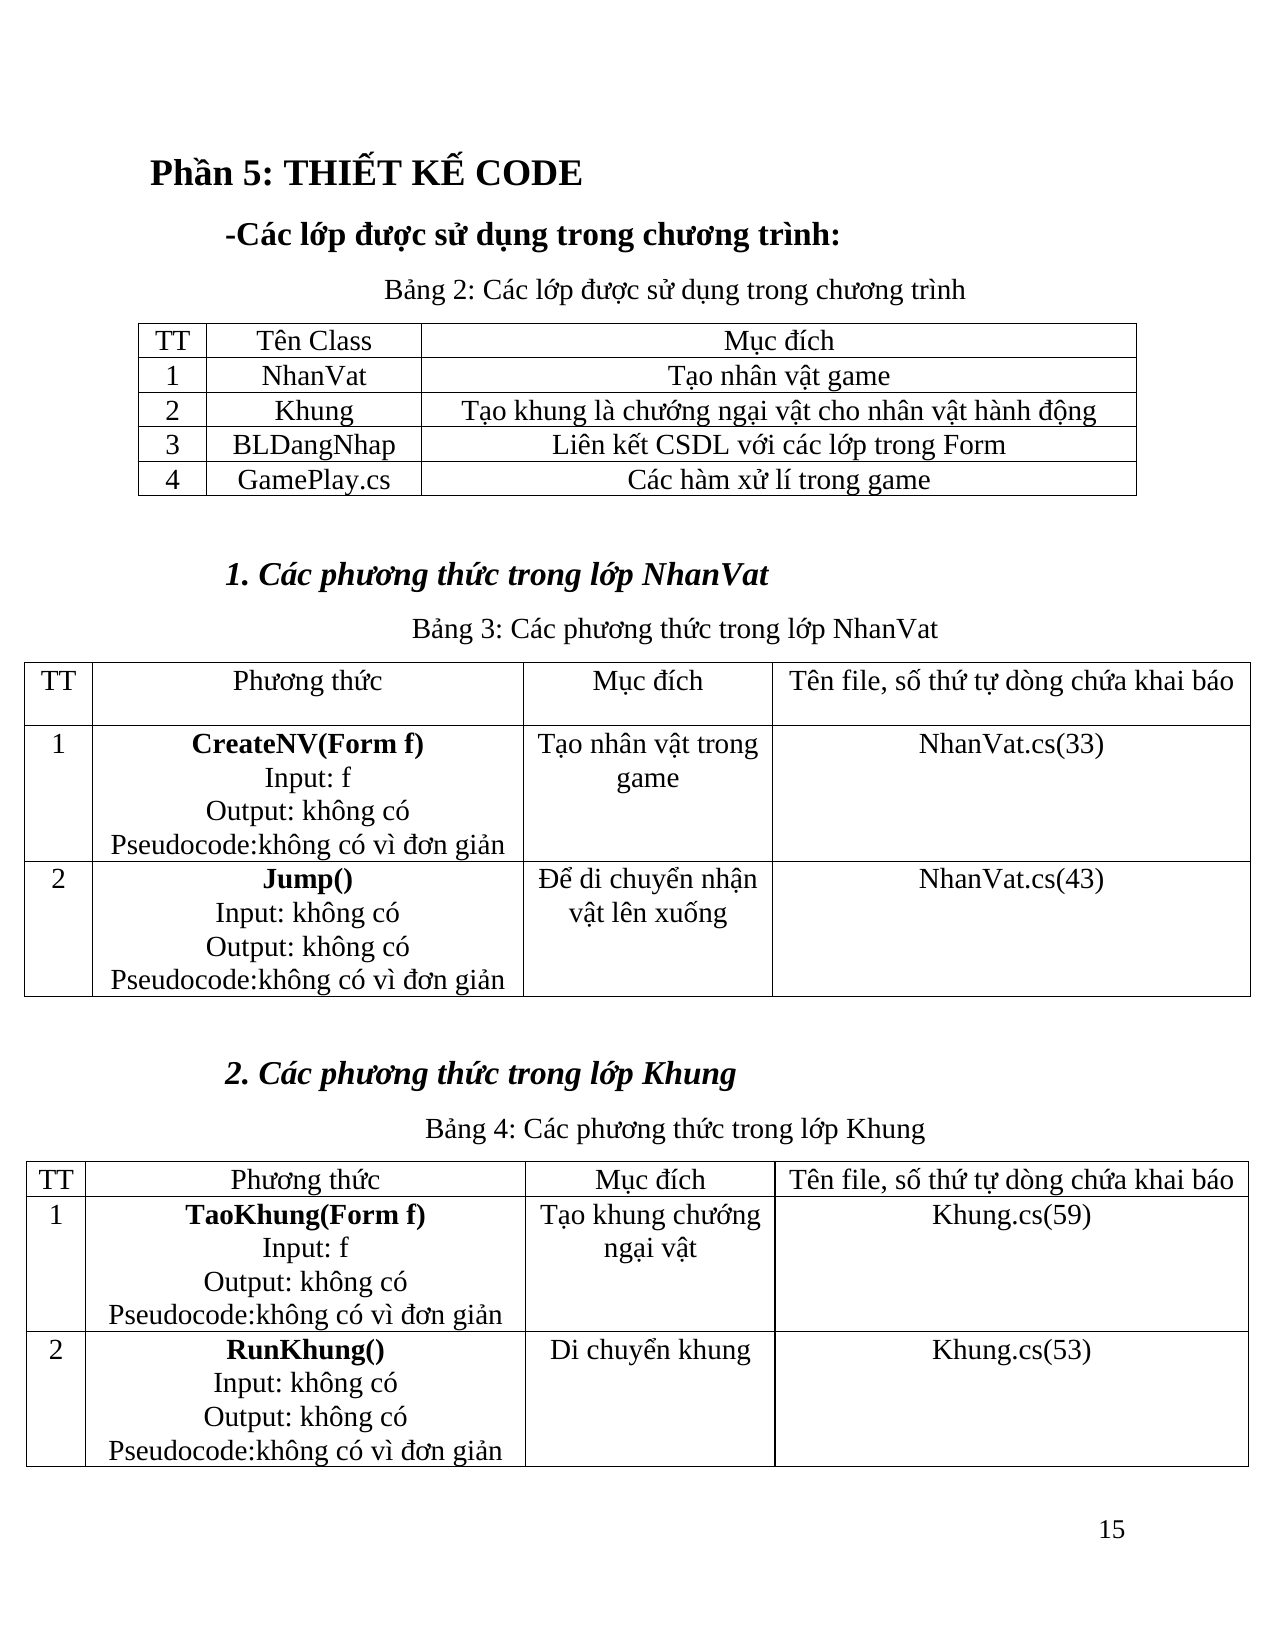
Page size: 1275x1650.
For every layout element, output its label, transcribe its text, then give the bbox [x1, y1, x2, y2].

subtitle Phần 5: THIẾT KẾ CODE [150, 150, 1125, 193]
subtitle 1. Các phương thức trong lớp NhanVat [150, 554, 1125, 592]
table_cell Khung.cs(59) [776, 1197, 1248, 1331]
table_cell Di chuyển khung [526, 1332, 774, 1466]
table_cell NhanVat [207, 358, 421, 392]
table_cell Để di chuyển nhận vật lên xuống [524, 862, 772, 996]
table_cell NhanVat.cs(33) [773, 726, 1250, 861]
table_cell 2 [139, 393, 206, 426]
table_cell 1 [27, 1197, 85, 1331]
table_cell 4 [139, 462, 206, 495]
table_header Phương thức [86, 1162, 525, 1196]
table_cell Khung.cs(53) [776, 1332, 1248, 1466]
subtitle 2. Các phương thức trong lớp Khung [150, 1053, 1125, 1092]
table_cell Jump() Input: không có Output: không có Pseudocode:không có vì đơn giản [93, 862, 523, 996]
table_cell Tạo khung là chướng ngại vật cho nhân vật hành động [422, 393, 1136, 426]
table_header Phương thức [93, 663, 523, 725]
text -Các lớp được sử dụng trong chương trình: [150, 215, 1125, 253]
table_cell 1 [139, 358, 206, 392]
table_cell 2 [27, 1332, 85, 1466]
table_cell Tạo khung chướng ngại vật [526, 1197, 774, 1331]
table_cell Tạo nhân vật game [422, 358, 1136, 392]
table_cell Các hàm xử lí trong game [422, 462, 1136, 495]
table_header Mục đích [422, 324, 1136, 357]
table_header TT [27, 1162, 85, 1196]
table_cell 1 [25, 726, 92, 861]
table_cell Tạo nhân vật trong game [524, 726, 772, 861]
table_cell 2 [25, 862, 92, 996]
table_cell NhanVat.cs(43) [773, 862, 1250, 996]
table_header Tên file, số thứ tự dòng chứa khai báo [773, 663, 1250, 725]
table_cell BLDangNhap [207, 427, 421, 461]
text Bảng 2: Các lớp được sử dụng trong chương trình [150, 272, 1125, 306]
table_header Mục đích [524, 663, 772, 725]
table_cell Liên kết CSDL với các lớp trong Form [422, 427, 1136, 461]
table_cell Khung [207, 393, 421, 426]
text Bảng 3: Các phương thức trong lớp NhanVat [150, 611, 1125, 645]
table_cell RunKhung() Input: không có Output: không có Pseudocode:không có vì đơn giản [86, 1332, 525, 1466]
table_header TT [139, 324, 206, 357]
table_cell TaoKhung(Form f) Input: f Output: không có Pseudocode:không có vì đơn giản [86, 1197, 525, 1331]
text Bảng 4: Các phương thức trong lớp Khung [150, 1111, 1125, 1144]
table_cell GamePlay.cs [207, 462, 421, 495]
table_header TT [25, 663, 92, 725]
table_header Tên Class [207, 324, 421, 357]
table_header Tên file, số thứ tự dòng chứa khai báo [776, 1162, 1248, 1196]
table_header Mục đích [526, 1162, 774, 1196]
table_cell CreateNV(Form f) Input: f Output: không có Pseudocode:không có vì đơn giản [93, 726, 523, 861]
table_cell 3 [139, 427, 206, 461]
